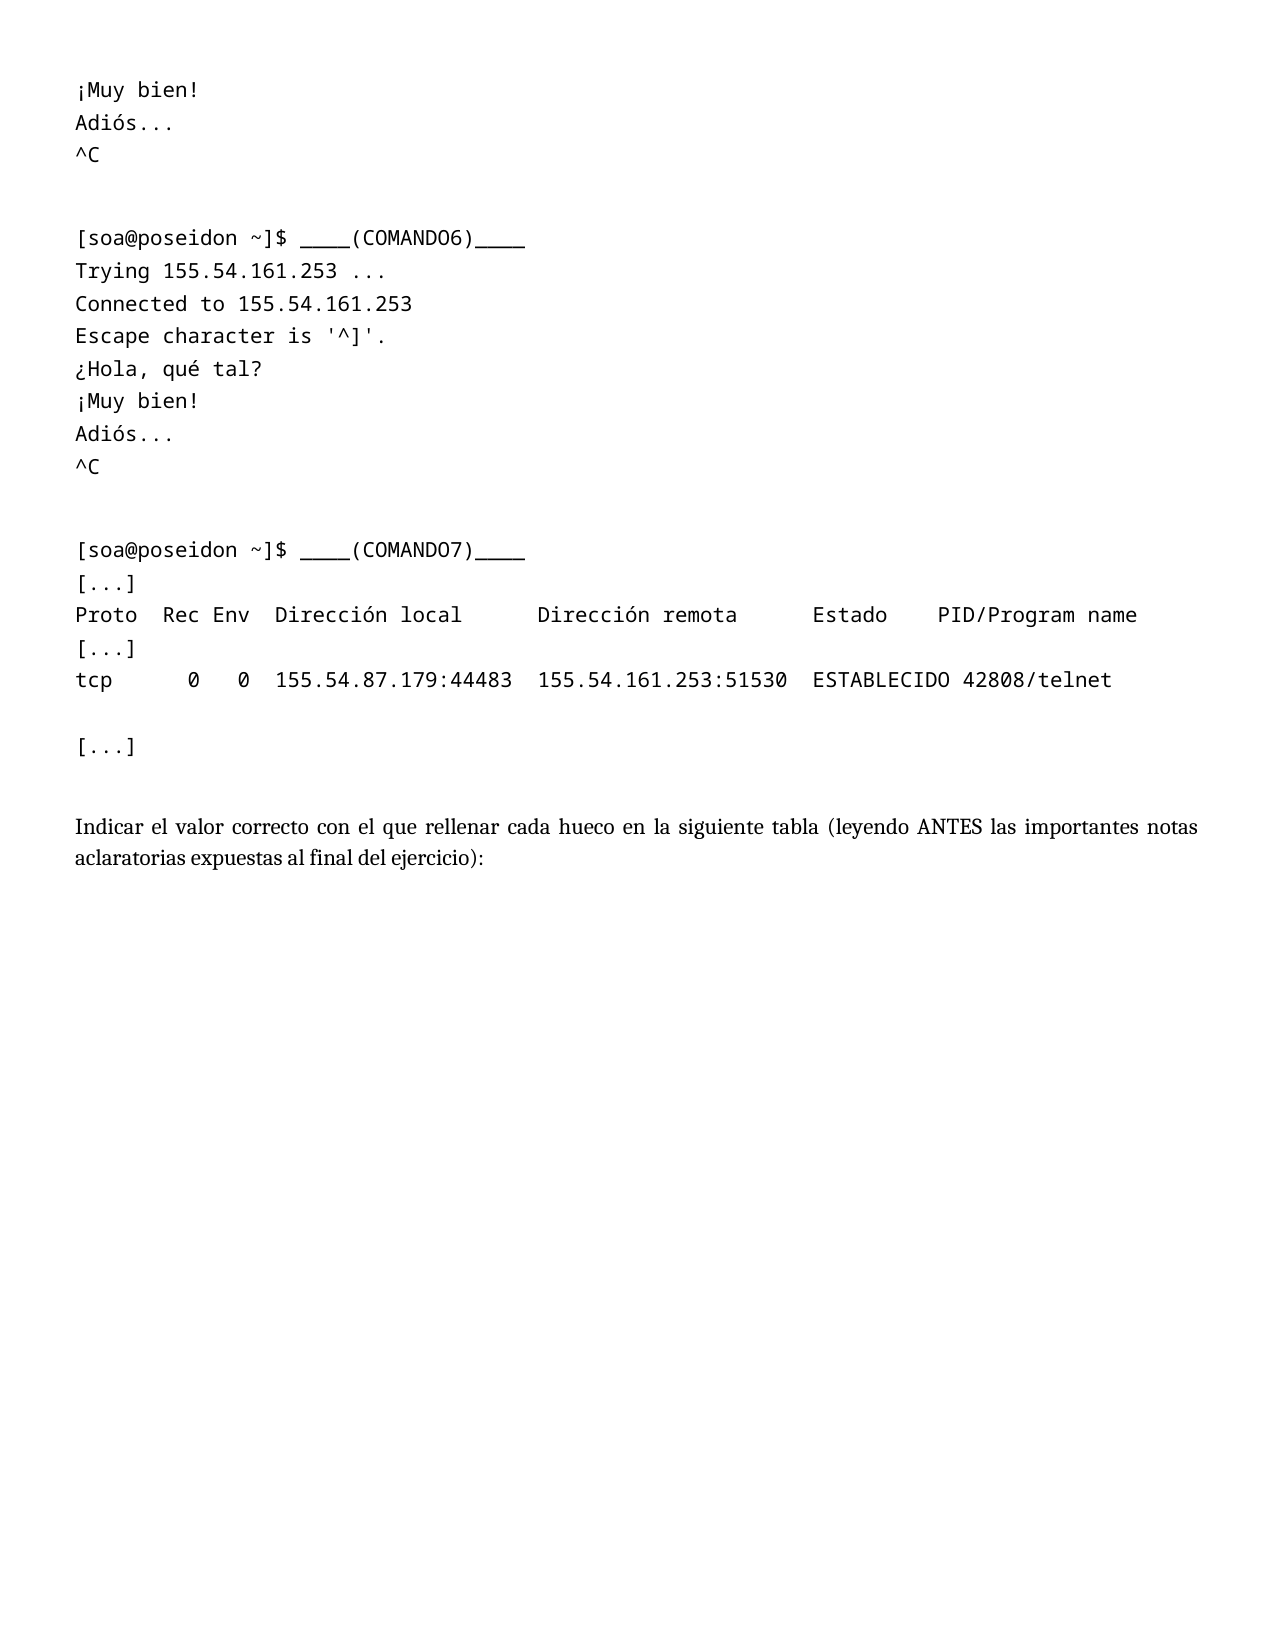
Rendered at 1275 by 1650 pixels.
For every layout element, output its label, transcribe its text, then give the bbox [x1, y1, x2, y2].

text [75, 75, 1200, 199]
text [soa@poseidon ~]$ ____(COMANDO6)____ Trying 155.54.161.253 ... Connected to 155.54.161.253 Escape character is '^]'. ¿Hola, qué tal? ¡Muy bien! Adiós... ^C [75, 223, 1200, 510]
text Indicar el valor correcto con el que rellenar cada hueco en la siguiente tabla (leyendo ANTES las importantes notas aclaratorias expuestas al final del ejercicio): [75, 814, 1200, 871]
text [soa@poseidon ~]$ ____(COMANDO7)____ [...] Proto Rec Env Dirección local Dirección remota Estado PID/Program name [...] tcp 0 0 155.54.87.179:44483 155.54.161.253:51530 ESTABLECIDO 42808/telnet [...] [75, 535, 1200, 789]
